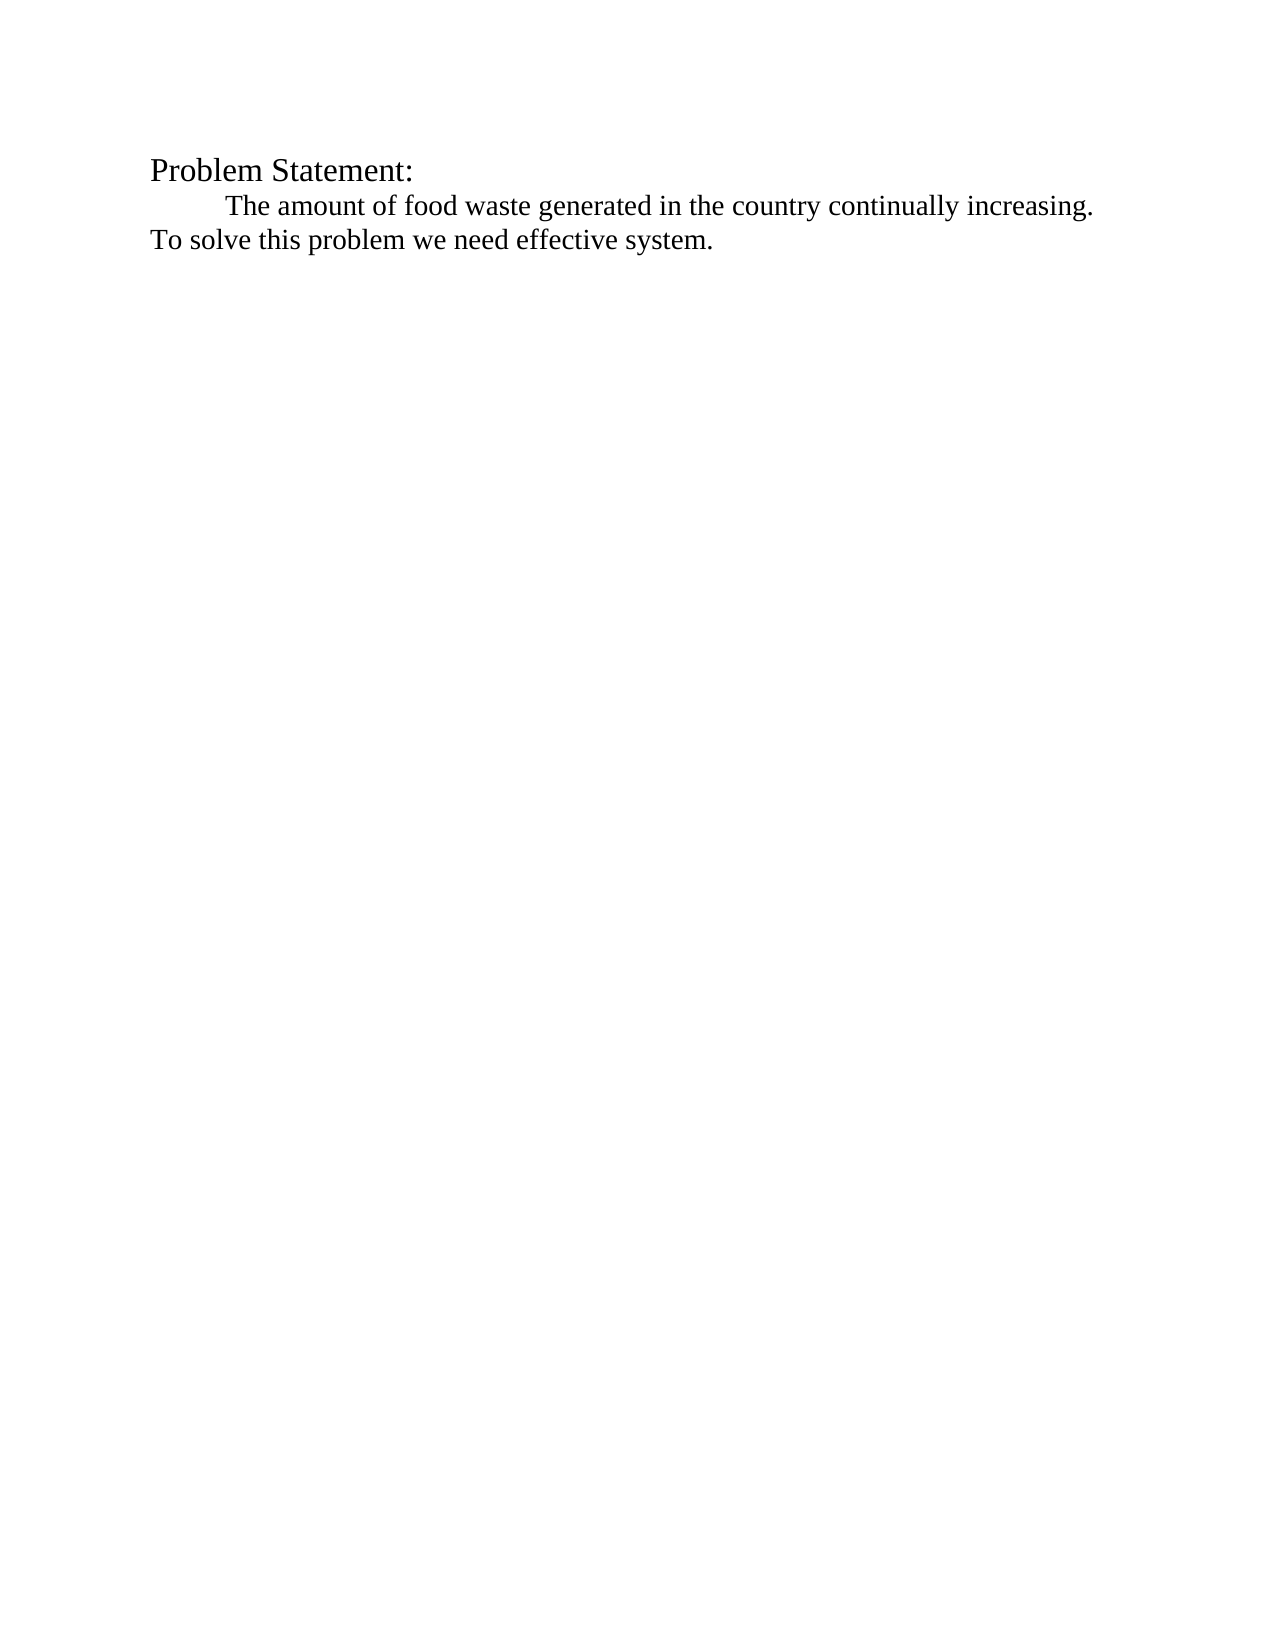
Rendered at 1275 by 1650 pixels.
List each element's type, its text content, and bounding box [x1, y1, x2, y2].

text The amount of food waste generated in the country continually increasing. To solve this problem we need effective system. [150, 188, 1125, 255]
text Problem Statement: [150, 150, 1125, 188]
